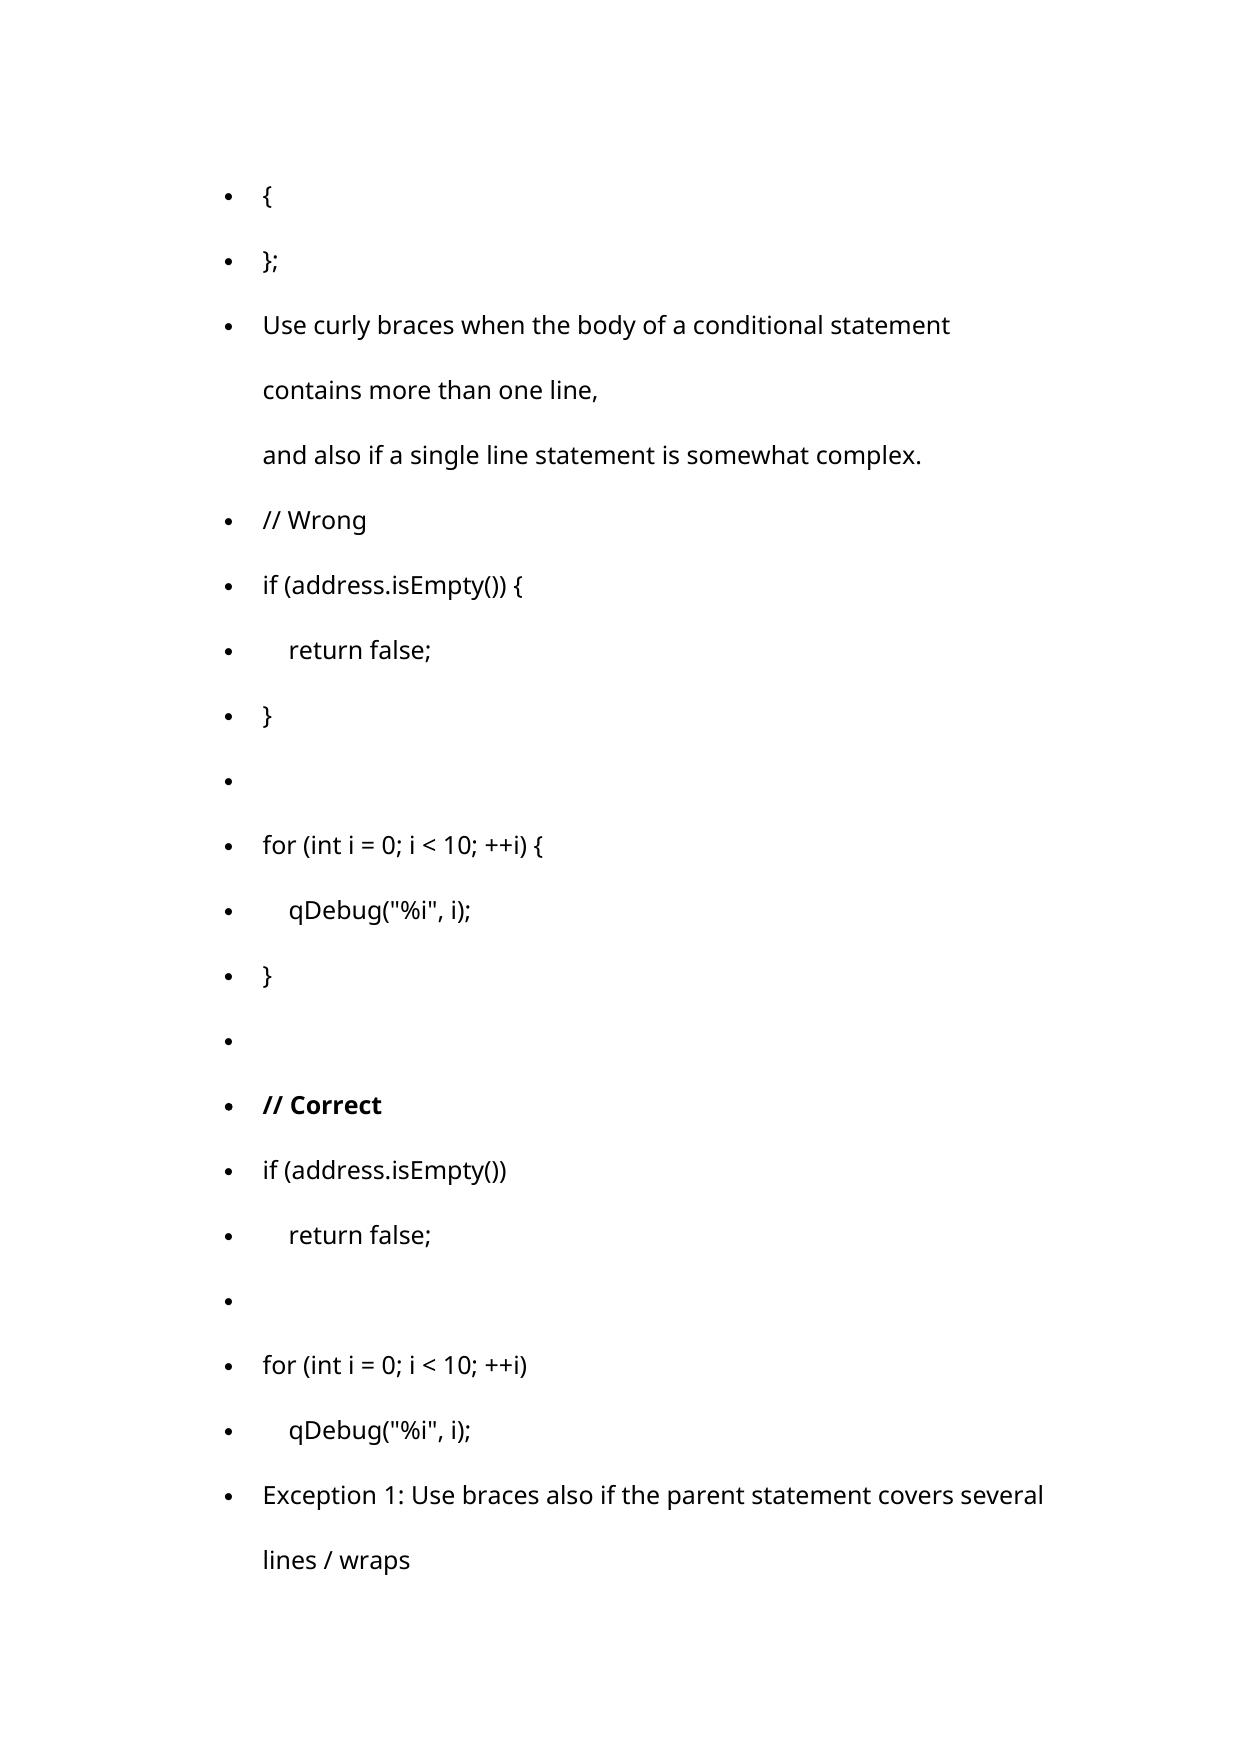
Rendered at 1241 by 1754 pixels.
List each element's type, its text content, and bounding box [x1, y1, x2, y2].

list for (int i = 0; i < 10; ++i) [225, 1332, 1053, 1397]
list Use curly braces when the body of a conditional statement contains more than one line, and also if a single line statement is somewhat complex. [225, 292, 1053, 487]
list qDebug("%i", i); [225, 1397, 1053, 1462]
list // Correct [225, 1072, 1053, 1137]
list } [225, 942, 1053, 1007]
list // Wrong [225, 487, 1053, 552]
list } [225, 682, 1053, 747]
list for (int i = 0; i < 10; ++i) { [225, 812, 1053, 877]
list if (address.isEmpty()) { [225, 552, 1053, 617]
list }; [225, 227, 1053, 292]
list qDebug("%i", i); [225, 877, 1053, 942]
list { [225, 162, 1053, 227]
list Exception 1: Use braces also if the parent statement covers several lines / wraps [225, 1462, 1053, 1592]
list return false; [225, 1202, 1053, 1267]
list return false; [225, 617, 1053, 682]
list if (address.isEmpty()) [225, 1137, 1053, 1202]
